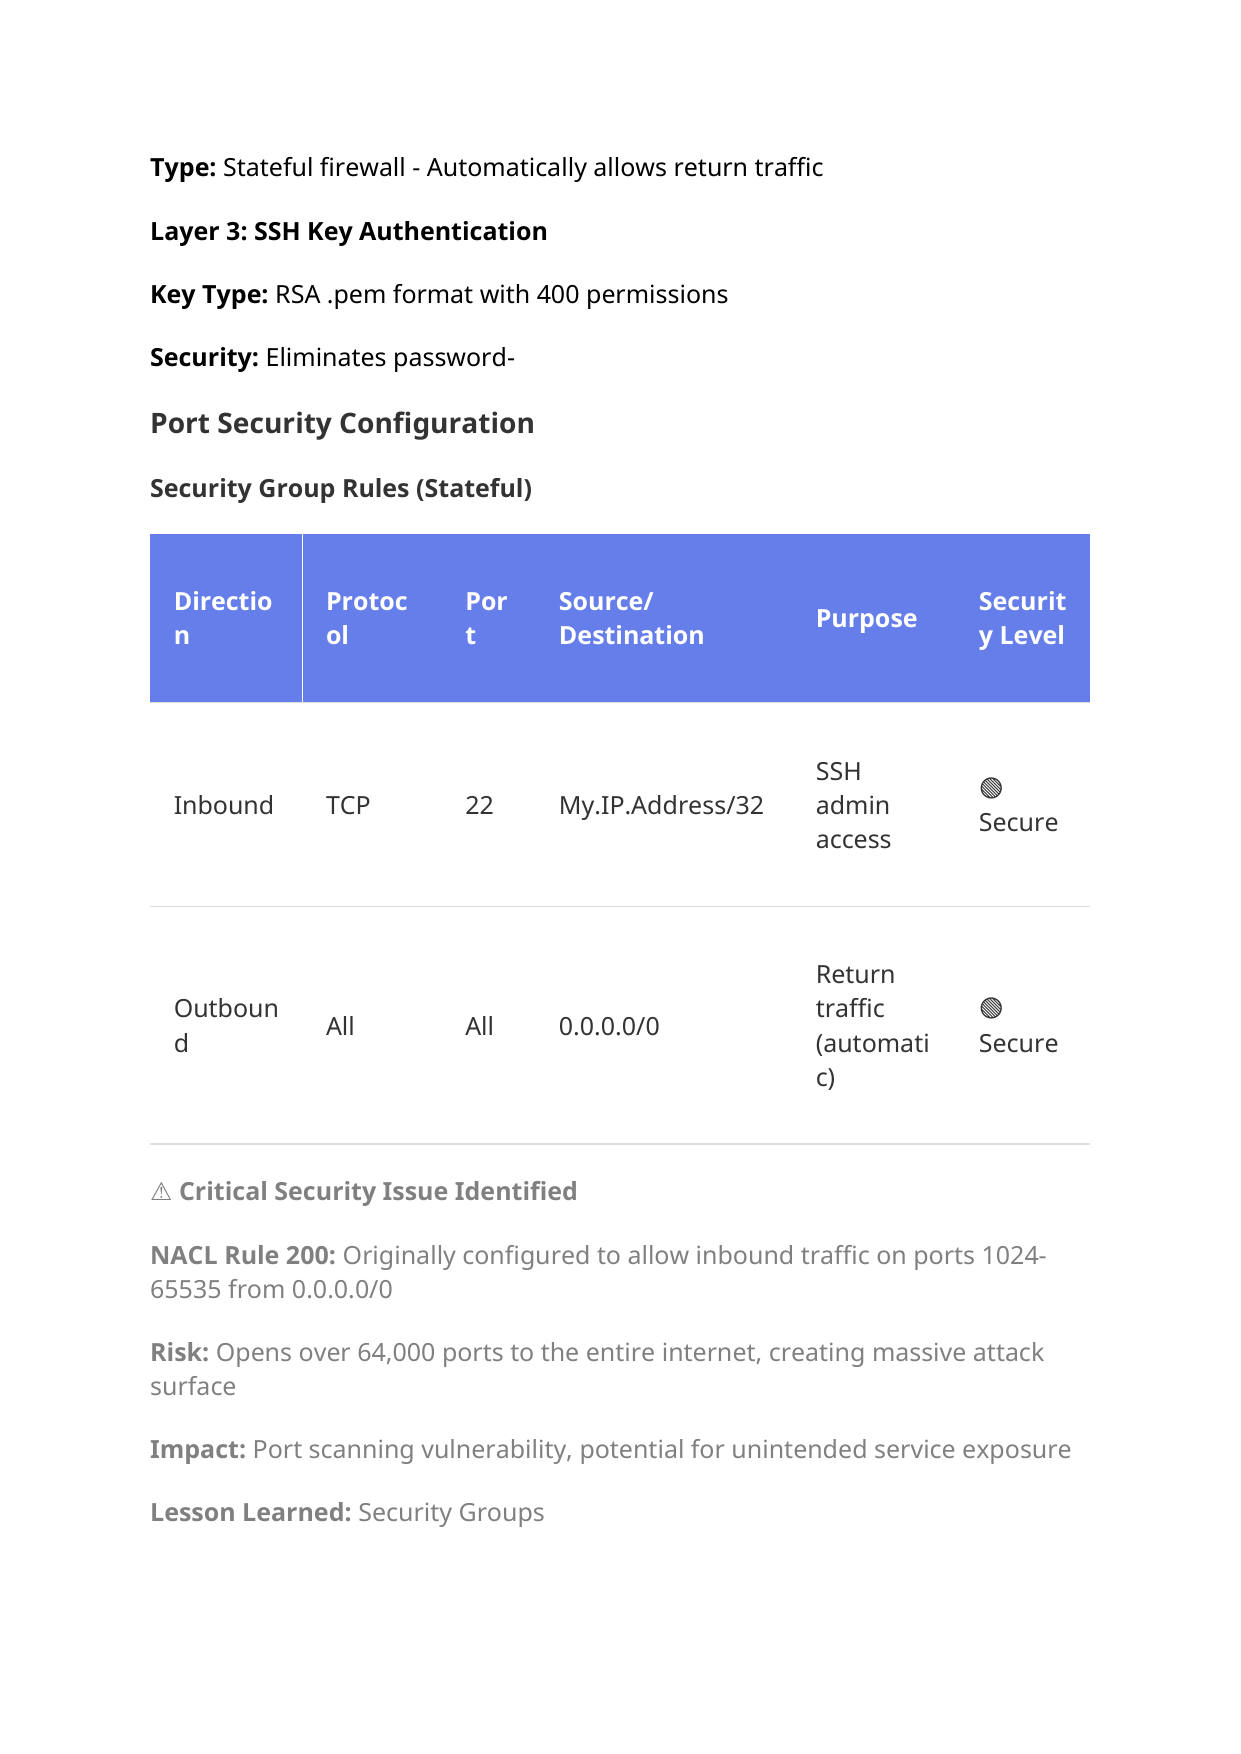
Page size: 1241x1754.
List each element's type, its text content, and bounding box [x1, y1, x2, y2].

table_cell 22 [442, 703, 535, 906]
subtitle Layer 3: SSH Key Authentication [150, 213, 1090, 247]
table_cell 🟢 Secure [955, 703, 1090, 906]
text NACL Rule 200: Originally configured to allow inbound traffic on ports 1024-65535 from 0.0.0.0/0 [150, 1237, 1090, 1305]
text Security: Eliminates password-based attacks [150, 340, 1090, 374]
subtitle Port Security Configuration [150, 403, 1090, 441]
table_cell SSH admin access [792, 703, 955, 906]
text Type: Stateful firewall - Automatically allows return traffic [150, 150, 1090, 184]
table_header Direction [150, 534, 302, 702]
table_header Purpose [792, 534, 955, 702]
table_cell Inbound [150, 703, 302, 906]
table_header Port [442, 534, 535, 702]
subtitle Security Group Rules (Stateful) [150, 470, 1090, 504]
table_header Security Level [955, 534, 1090, 702]
text Key Type: RSA .pem format with 400 permissions [150, 276, 1090, 311]
table_cell 🟢 Secure [955, 907, 1090, 1143]
text Impact: Port scanning vulnerability, potential for unintended service exposure [150, 1432, 1090, 1466]
table_cell Return traffic (automatic) [792, 907, 955, 1143]
table_cell All [303, 907, 442, 1143]
table_cell All [442, 907, 535, 1143]
text Risk: Opens over 64,000 ports to the entire internet, creating massive attack surface [150, 1334, 1090, 1403]
text ⚠️ Critical Security Issue Identified [150, 1174, 1090, 1208]
table_cell 0.0.0.0/0 [535, 907, 792, 1143]
table_cell Outbound [150, 907, 302, 1143]
table_cell My.IP.Address/32 [535, 703, 792, 906]
table_header Protocol [303, 534, 442, 702]
text Lesson Learned: Security Groups are typically better for instance-level security due to their stateful nature [150, 1495, 1090, 1563]
table_cell TCP [303, 703, 442, 906]
table_header Source/Destination [535, 534, 792, 702]
